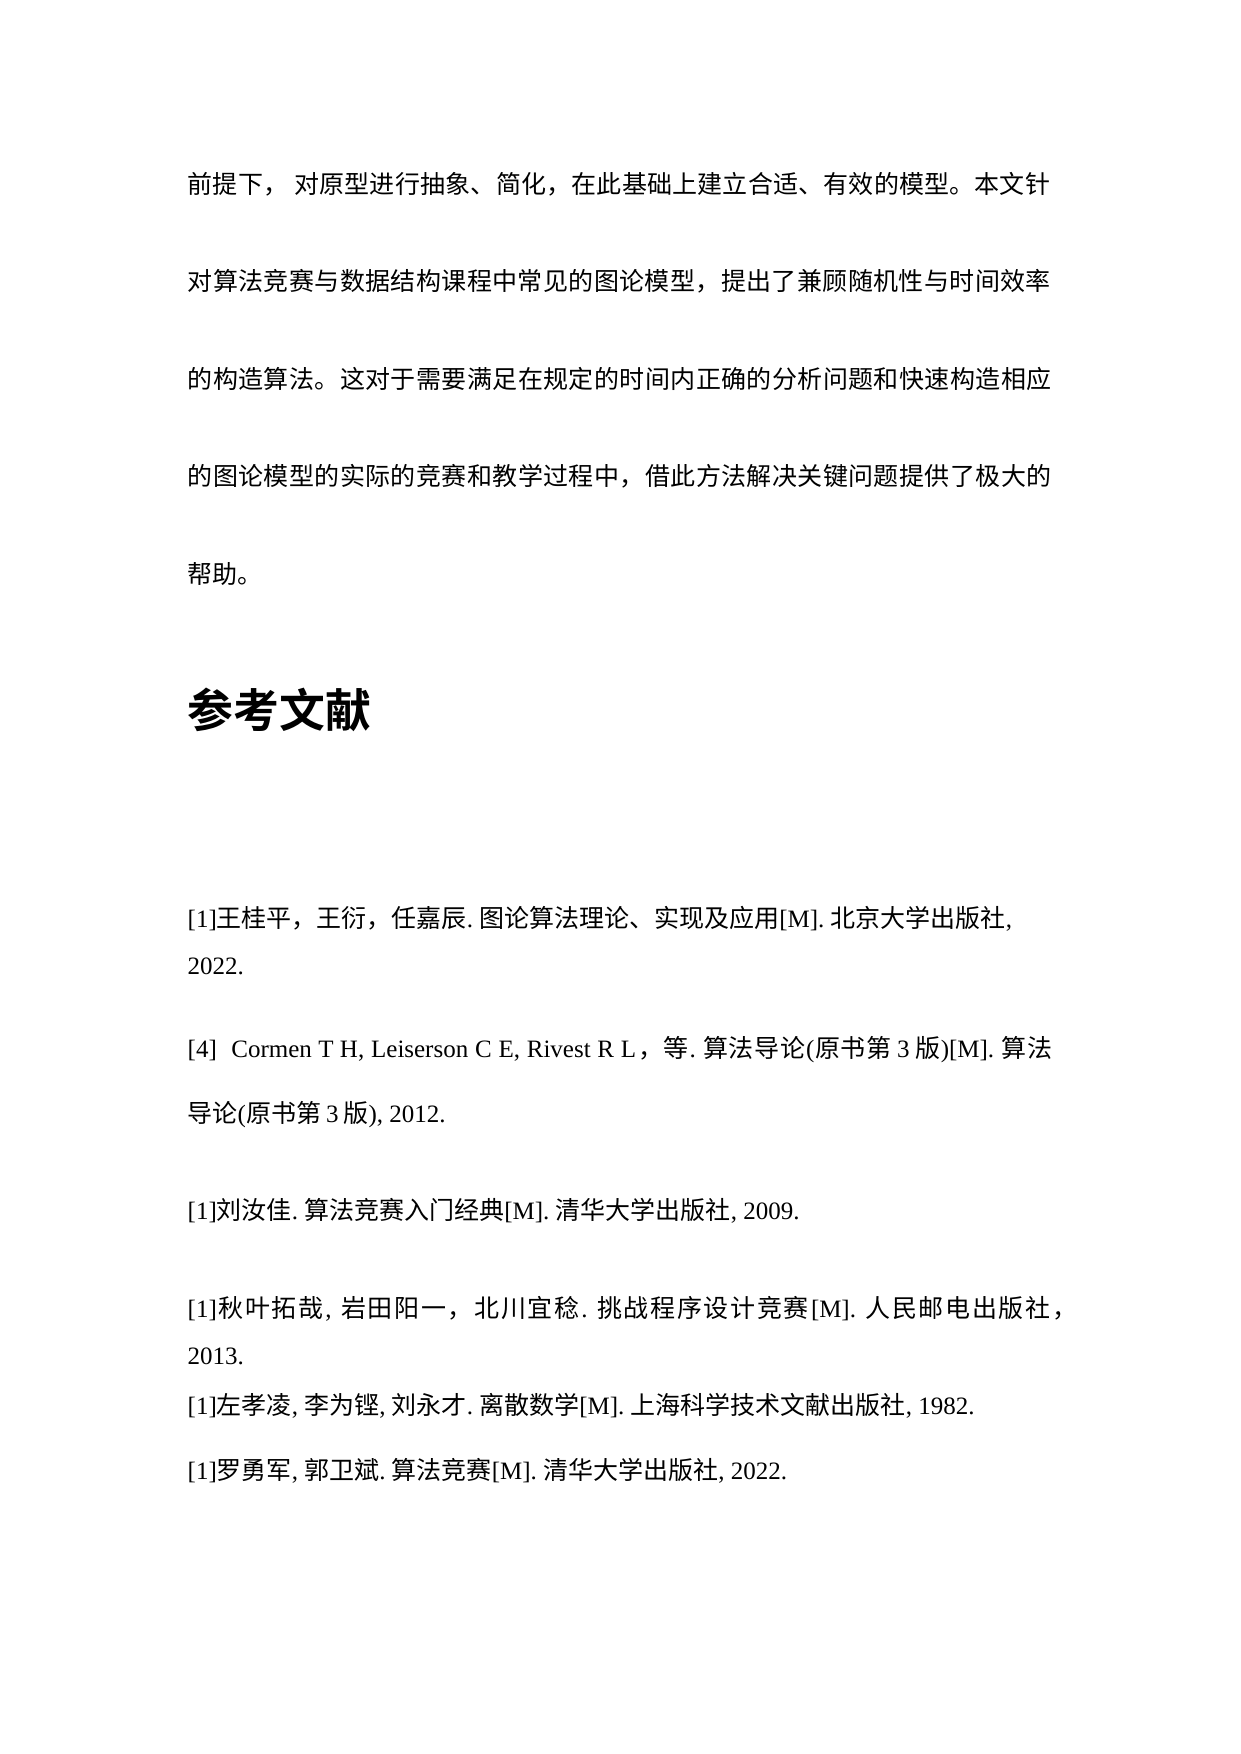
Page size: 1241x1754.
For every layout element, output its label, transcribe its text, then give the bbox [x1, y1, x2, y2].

text [4] Cormen T H, Leiserson C E, Rivest R L，等. 算法导论(原书第3版)[M]. 算法导论(原书第3版), 2012. [187, 1014, 1053, 1144]
text [1]左孝凌, 李为铿, 刘永才. 离散数学[M]. 上海科学技术文献出版社, 1982. [187, 1371, 1053, 1436]
text [1]刘汝佳. 算法竞赛入门经典[M]. 清华大学出版社, 2009. [187, 1176, 1053, 1241]
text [187, 150, 1053, 605]
subtitle 参考文献 [187, 658, 1053, 756]
text [1]王桂平，王衍，任嘉辰. 图论算法理论、实现及应用[M]. 北京大学出版社, 2022. [187, 884, 1053, 981]
text [1]秋叶拓哉, 岩田阳一，北川宜稔. 挑战程序设计竞赛[M]. 人民邮电出版社，2013. [187, 1274, 1053, 1371]
text [1]罗勇军, 郭卫斌. 算法竞赛[M]. 清华大学出版社, 2022. [187, 1436, 1053, 1501]
